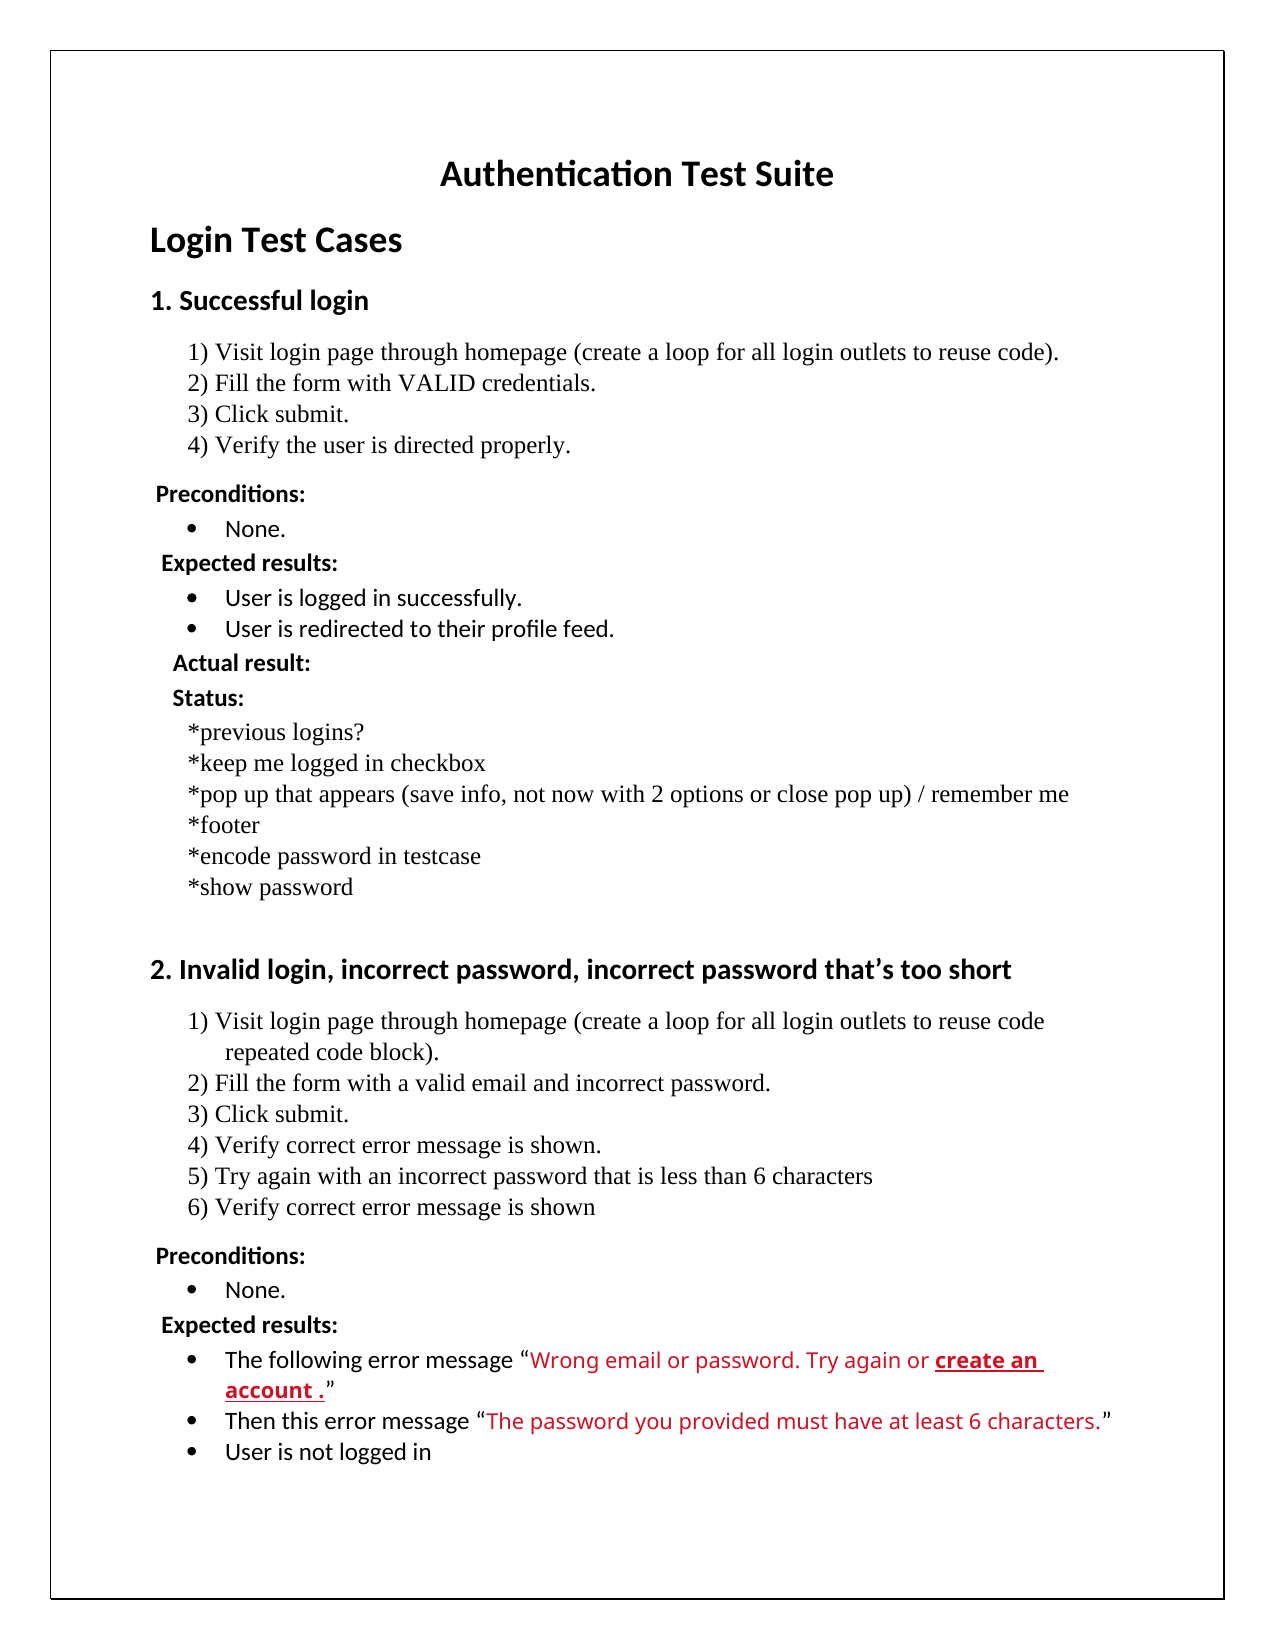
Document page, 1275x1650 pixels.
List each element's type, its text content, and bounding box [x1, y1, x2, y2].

list 3) Click submit. [187, 399, 1124, 428]
list *footer [187, 810, 1124, 839]
list 1) Visit login page through homepage (create a loop for all login outlets to reuse code). [187, 337, 1124, 366]
list None. [187, 1274, 1124, 1305]
list *keep me logged in checkbox [187, 748, 1124, 777]
list 2) Fill the form with VALID credentials. [187, 368, 1124, 397]
list *show password [187, 872, 1124, 901]
list User is redirected to their profile feed. [187, 613, 1124, 643]
list The following error message “Wrong email or password. Try again or create an account .” [187, 1344, 1124, 1405]
text Authentication Test Suite [150, 150, 1124, 196]
text Actual result: [150, 647, 1124, 678]
text 1. Successful login [150, 282, 1124, 318]
list *previous logins? [187, 717, 1124, 746]
list *encode password in testcase [187, 841, 1124, 870]
list 2) Fill the form with a valid email and incorrect password. [187, 1068, 1124, 1097]
list 6) Verify correct error message is shown [187, 1192, 1124, 1221]
text Expected results: [150, 548, 1124, 578]
list 5) Try again with an incorrect password that is less than 6 characters [187, 1161, 1124, 1190]
list None. [187, 513, 1124, 543]
list User is not logged in [187, 1436, 1124, 1466]
text 2. Invalid login, incorrect password, incorrect password that’s too short [150, 951, 1124, 986]
list Then this error message “The password you provided must have at least 6 characters.” [187, 1405, 1124, 1436]
text Preconditions: [150, 1240, 1124, 1270]
list 3) Click submit. [187, 1099, 1124, 1128]
text Expected results: [150, 1309, 1124, 1340]
list User is logged in successfully. [187, 582, 1124, 613]
list 4) Verify correct error message is shown. [187, 1130, 1124, 1159]
list 1) Visit login page through homepage (create a loop for all login outlets to reuse code repeated code block). [187, 1006, 1124, 1066]
text Status: [150, 682, 1124, 713]
list *pop up that appears (save info, not now with 2 options or close pop up) / remember me [187, 779, 1124, 808]
list 4) Verify the user is directed properly. [187, 431, 1124, 459]
text Preconditions: [150, 478, 1124, 509]
text Login Test Cases [150, 216, 1124, 262]
